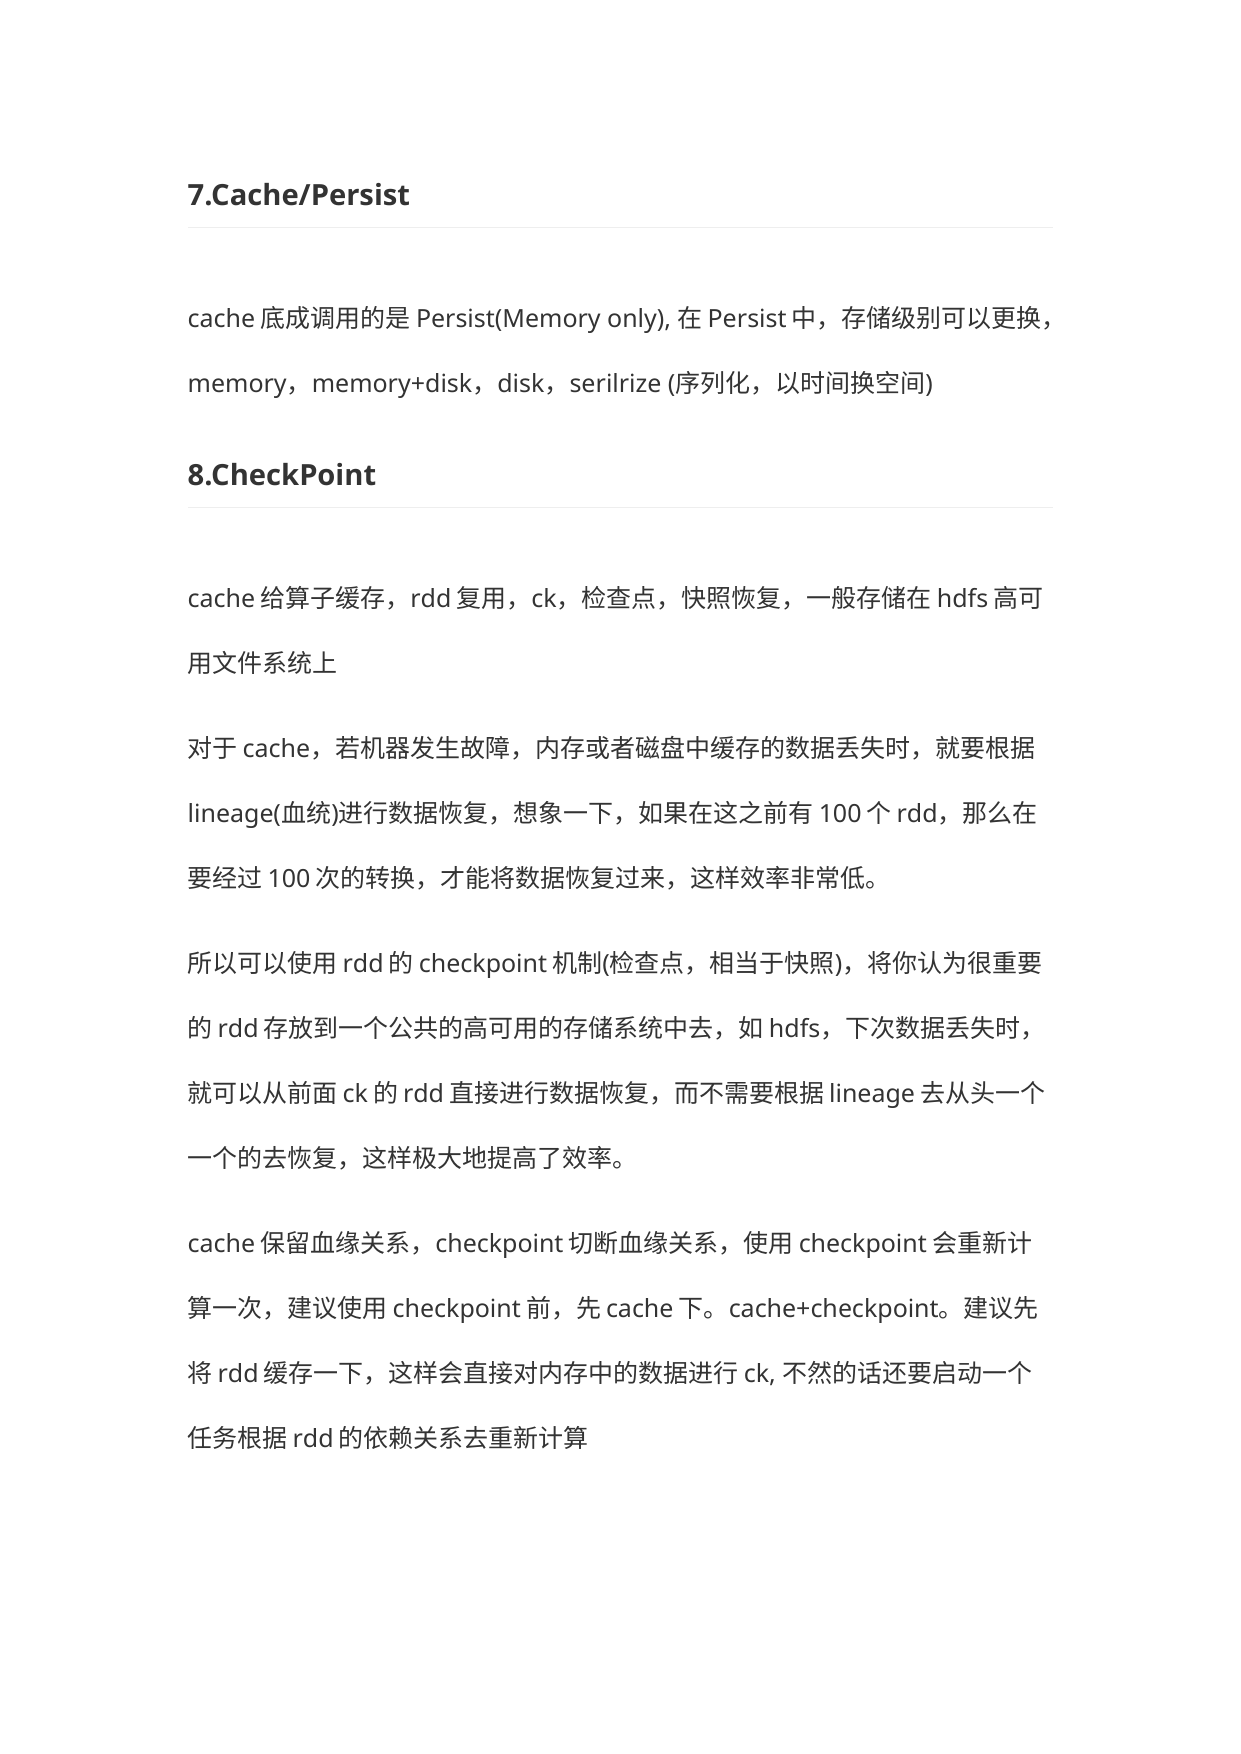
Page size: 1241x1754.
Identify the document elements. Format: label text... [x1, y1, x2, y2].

text 对于cache，若机器发生故障，内存或者磁盘中缓存的数据丢失时，就要根据lineage(血统)进行数据恢复，想象一下，如果在这之前有100个rdd，那么在要经过100次的转换，才能将数据恢复过来，这样效率非常低。 [187, 871, 1053, 1066]
text cache底成调用的是 Persist(Memory only), 在Persist中，存储级别可以更换，memory，memory+disk，disk，serilrize (序列化，以时间换空间) [187, 442, 1053, 572]
subtitle 7.Cache/Persist [187, 319, 1053, 386]
text 所以可以使用rdd的checkpoint机制(检查点，相当于快照)，将你认为很重要的rdd存放到一个公共的高可用的存储系统中去，如hdfs，下次数据丢失时，就可以从前面ck的rdd直接进行数据恢复，而不需要根据lineage去从头一个一个的去恢复，这样极大地提高了效率。 [187, 1086, 1053, 1346]
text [187, 1366, 1053, 1496]
subtitle 8.CheckPoint [187, 599, 1053, 665]
text cache给算子缓存，rdd复用，ck，检查点，快照恢复，一般存储在hdfs高可用文件系统上 [187, 721, 1053, 851]
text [187, 162, 1053, 292]
